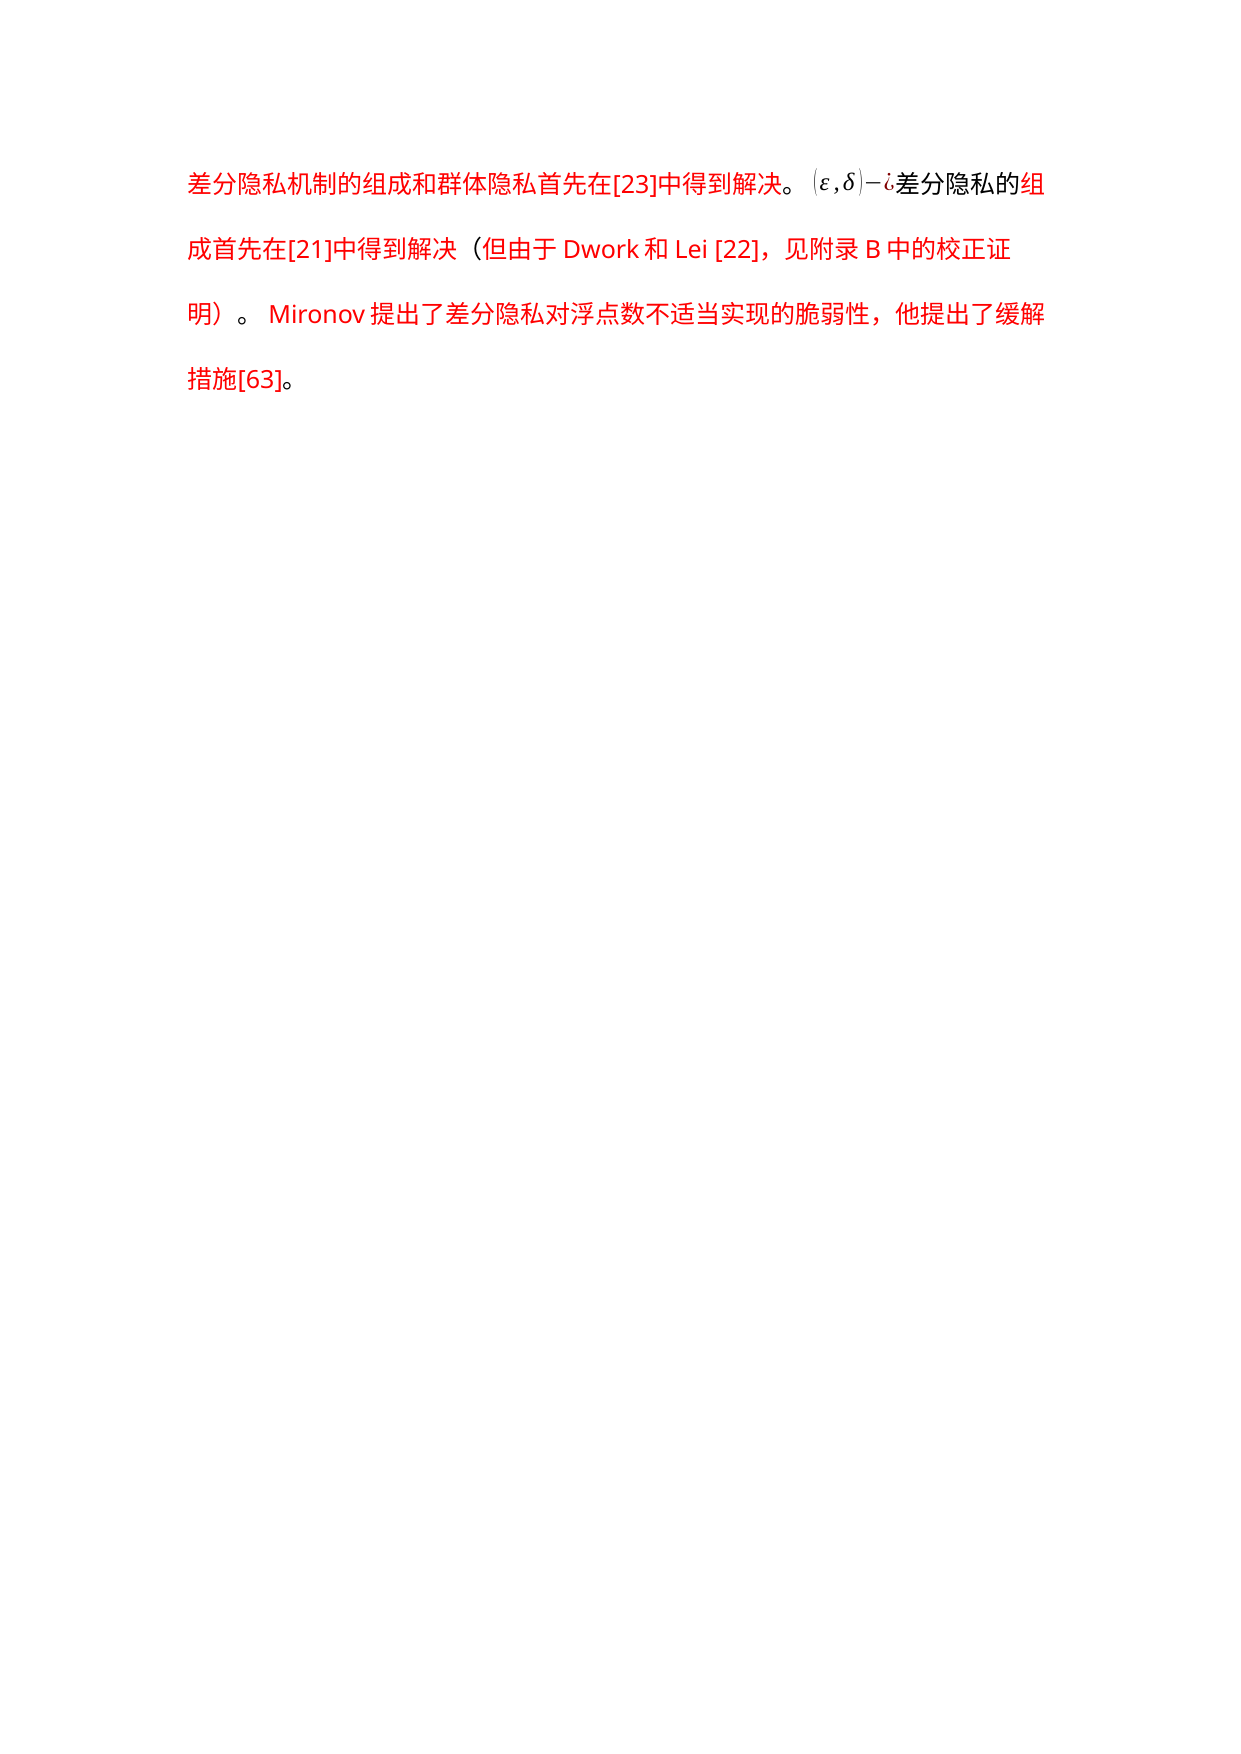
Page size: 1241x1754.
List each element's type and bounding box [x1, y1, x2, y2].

text [187, 150, 1053, 410]
